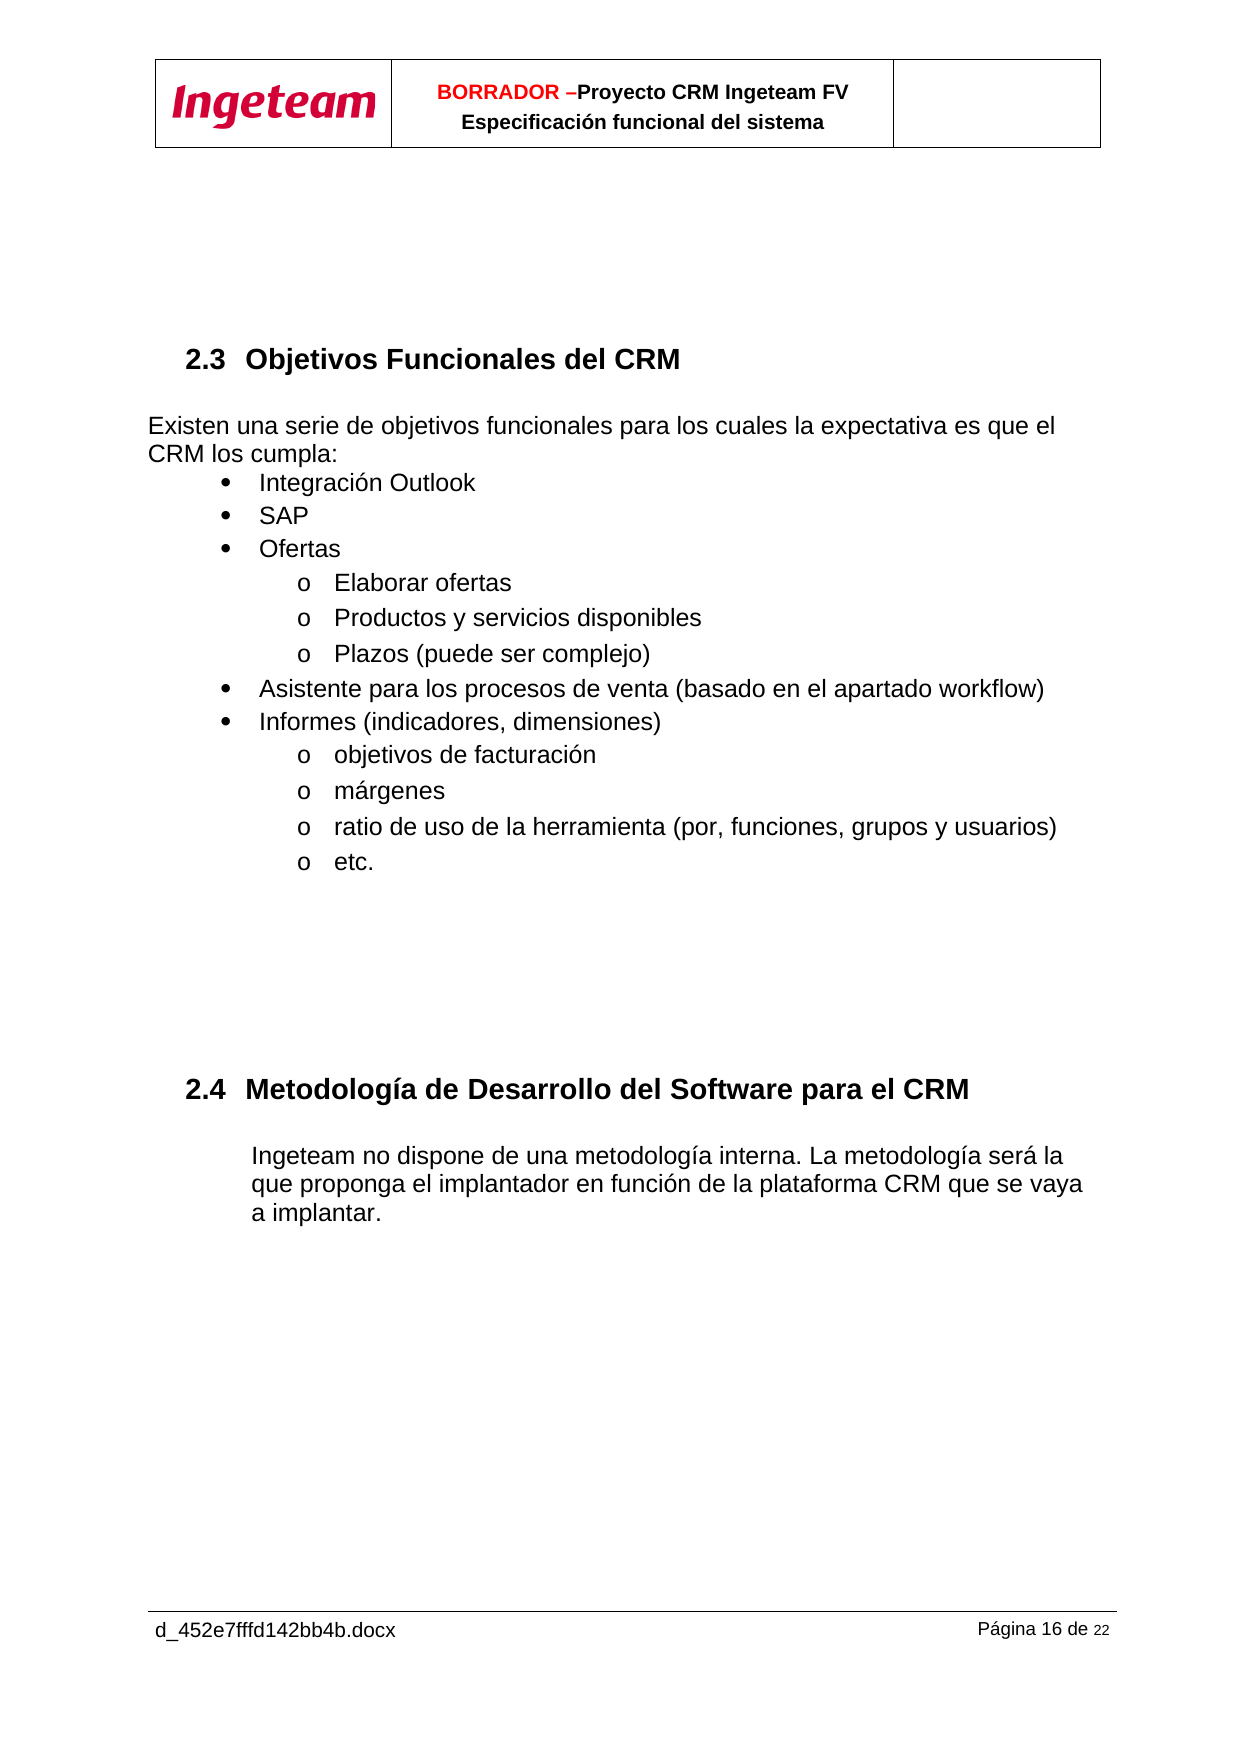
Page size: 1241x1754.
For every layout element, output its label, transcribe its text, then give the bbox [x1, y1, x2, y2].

list etc. [296, 847, 1092, 878]
list Ingeteam no dispone de una metodología interna. La metodología será la que proponga el implantador en función de la plataforma CRM que se vaya a implantar. [251, 1141, 1092, 1227]
list objetivos de facturación [296, 740, 1092, 771]
list Integración Outlook [221, 468, 1092, 497]
list Ofertas [221, 534, 1092, 563]
subtitle Metodología de Desarrollo del Software para el CRM [185, 1072, 1092, 1106]
list Asistente para los procesos de venta (basado en el apartado workflow) [221, 674, 1092, 703]
list ratio de uso de la herramienta (por, funciones, grupos y usuarios) [296, 811, 1092, 842]
text Existen una serie de objetivos funcionales para los cuales la expectativa es que el CRM los cumpla: [148, 411, 1092, 468]
list Elaborar ofertas [296, 568, 1092, 598]
list Informes (indicadores, dimensiones) [221, 707, 1092, 736]
picture [172, 85, 376, 129]
list márgenes [296, 776, 1092, 807]
subtitle Objetivos Funcionales del CRM [185, 342, 1092, 376]
list Productos y servicios disponibles [296, 603, 1092, 634]
list Plazos (puede ser complejo) [296, 639, 1092, 669]
list SAP [221, 501, 1092, 530]
